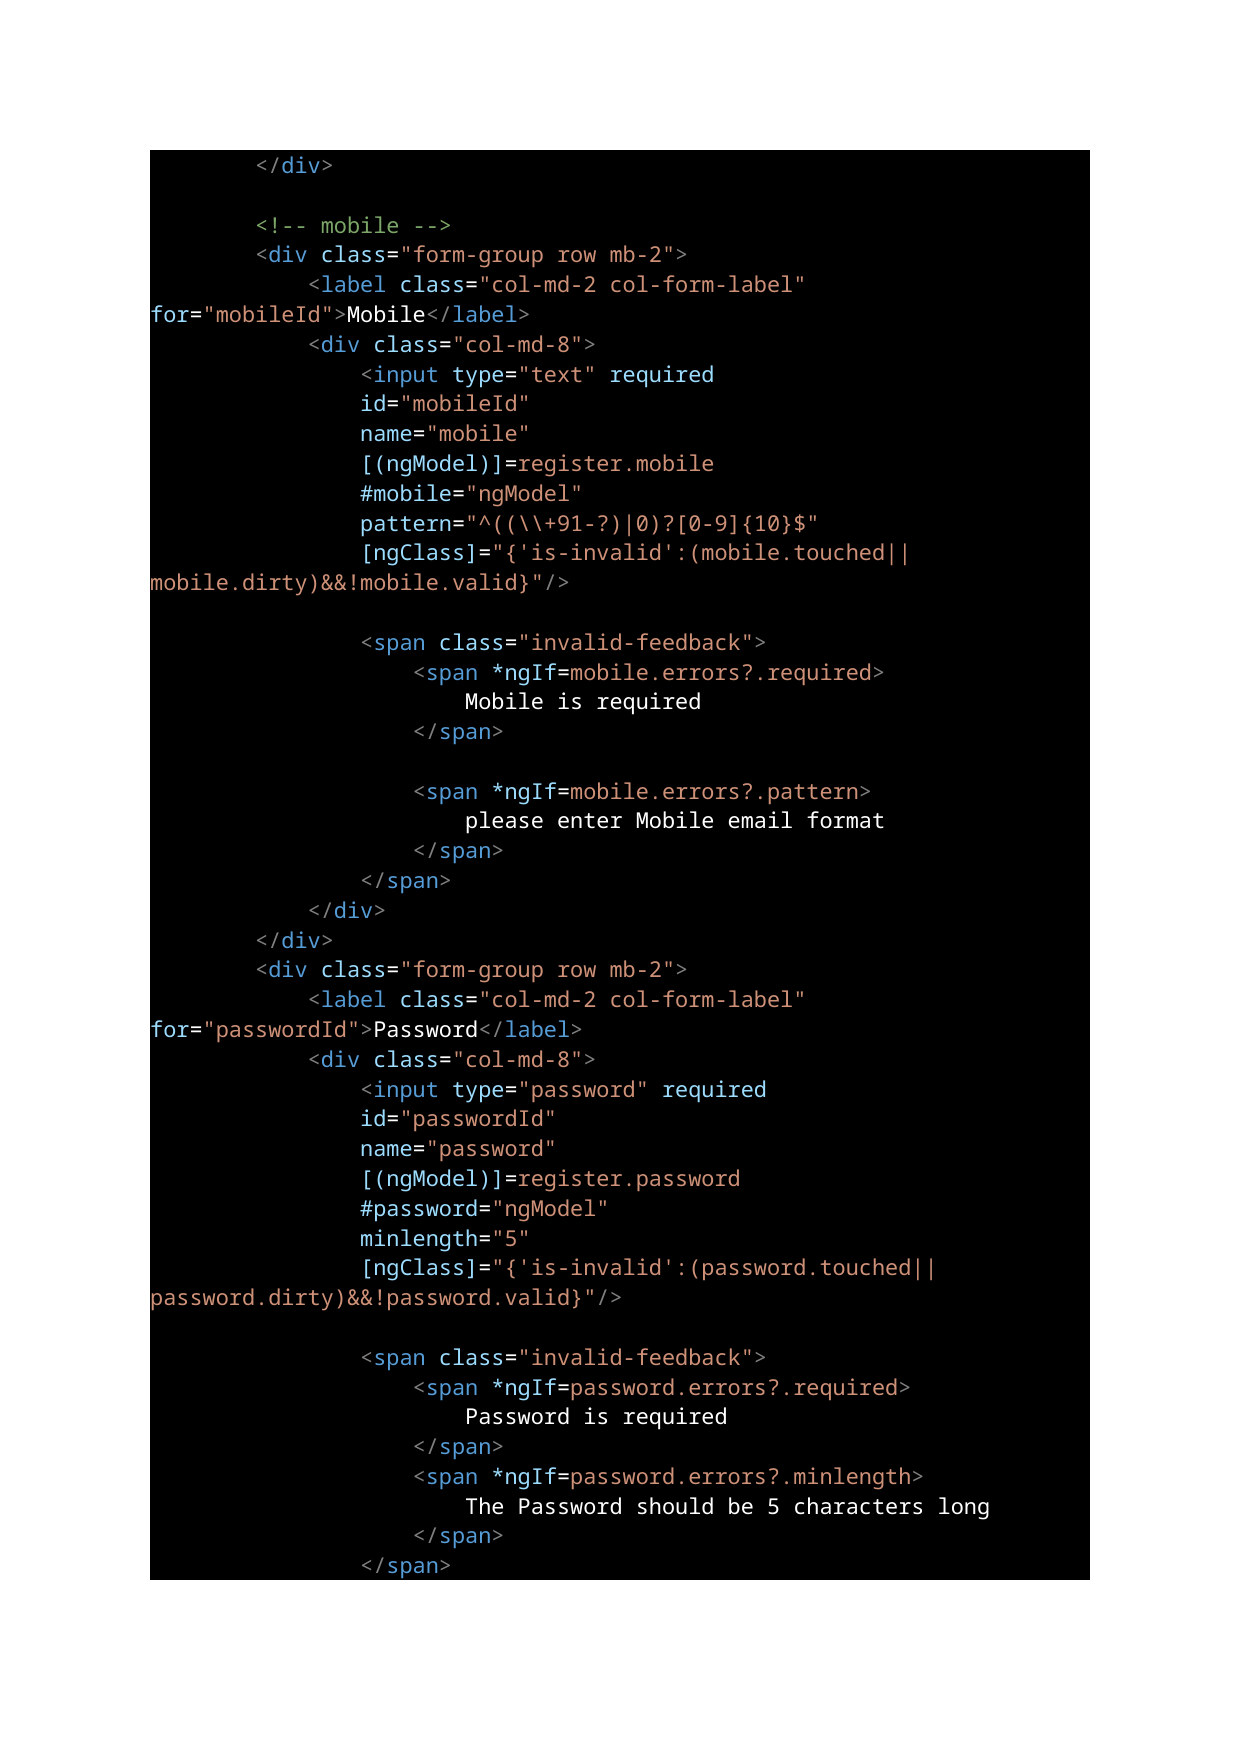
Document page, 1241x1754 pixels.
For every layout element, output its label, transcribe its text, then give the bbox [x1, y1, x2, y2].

text Mobile is required [150, 686, 1090, 716]
text </div> [150, 150, 1090, 180]
text <span *ngIf=mobile.errors?.required> [150, 656, 1090, 686]
text <label class="col-md-2 col-form-label" for="passwordId">Password</label> [150, 984, 1090, 1044]
text </span> [150, 1520, 1090, 1550]
text <span *ngIf=mobile.errors?.pattern> [150, 776, 1090, 805]
text The Password should be 5 characters long [150, 1491, 1090, 1520]
text <div class="form-group row mb-2"> [150, 954, 1090, 984]
text </span> [150, 1550, 1090, 1580]
text [(ngModel)]=register.mobile [150, 448, 1090, 478]
text </span> [150, 835, 1090, 865]
text #password="ngModel" [150, 1193, 1090, 1222]
text <span class="invalid-feedback"> [150, 1342, 1090, 1371]
text [ngClass]="{'is-invalid':(password.touched||password.dirty)&&!password.valid}"/> [150, 1252, 1090, 1312]
text </span> [150, 1431, 1090, 1461]
text <input type="text" required [150, 358, 1090, 388]
text </div> [150, 895, 1090, 924]
text <span *ngIf=password.errors?.minlength> [150, 1461, 1090, 1491]
text Password is required [150, 1401, 1090, 1431]
text </span> [150, 716, 1090, 746]
text <span *ngIf=password.errors?.required> [150, 1371, 1090, 1401]
text <span class="invalid-feedback"> [150, 627, 1090, 656]
text name="mobile" [150, 418, 1090, 448]
text name="password" [150, 1133, 1090, 1163]
text <label class="col-md-2 col-form-label" for="mobileId">Mobile</label> [150, 269, 1090, 329]
text [(ngModel)]=register.password [150, 1163, 1090, 1193]
text <input type="password" required [150, 1073, 1090, 1103]
text <div class="col-md-8"> [150, 329, 1090, 358]
text <div class="col-md-8"> [150, 1044, 1090, 1073]
text <!-- mobile --> [150, 209, 1090, 239]
text <div class="form-group row mb-2"> [150, 239, 1090, 269]
text pattern="^((\\+91-?)|0)?[0-9]{10}$" [150, 507, 1090, 537]
text </div> [150, 924, 1090, 954]
text id="passwordId" [150, 1103, 1090, 1133]
text #mobile="ngModel" [150, 478, 1090, 507]
text minlength="5" [150, 1222, 1090, 1252]
text please enter Mobile email format [150, 805, 1090, 835]
text [ngClass]="{'is-invalid':(mobile.touched||mobile.dirty)&&!mobile.valid}"/> [150, 537, 1090, 597]
text id="mobileId" [150, 388, 1090, 418]
text </span> [150, 865, 1090, 895]
